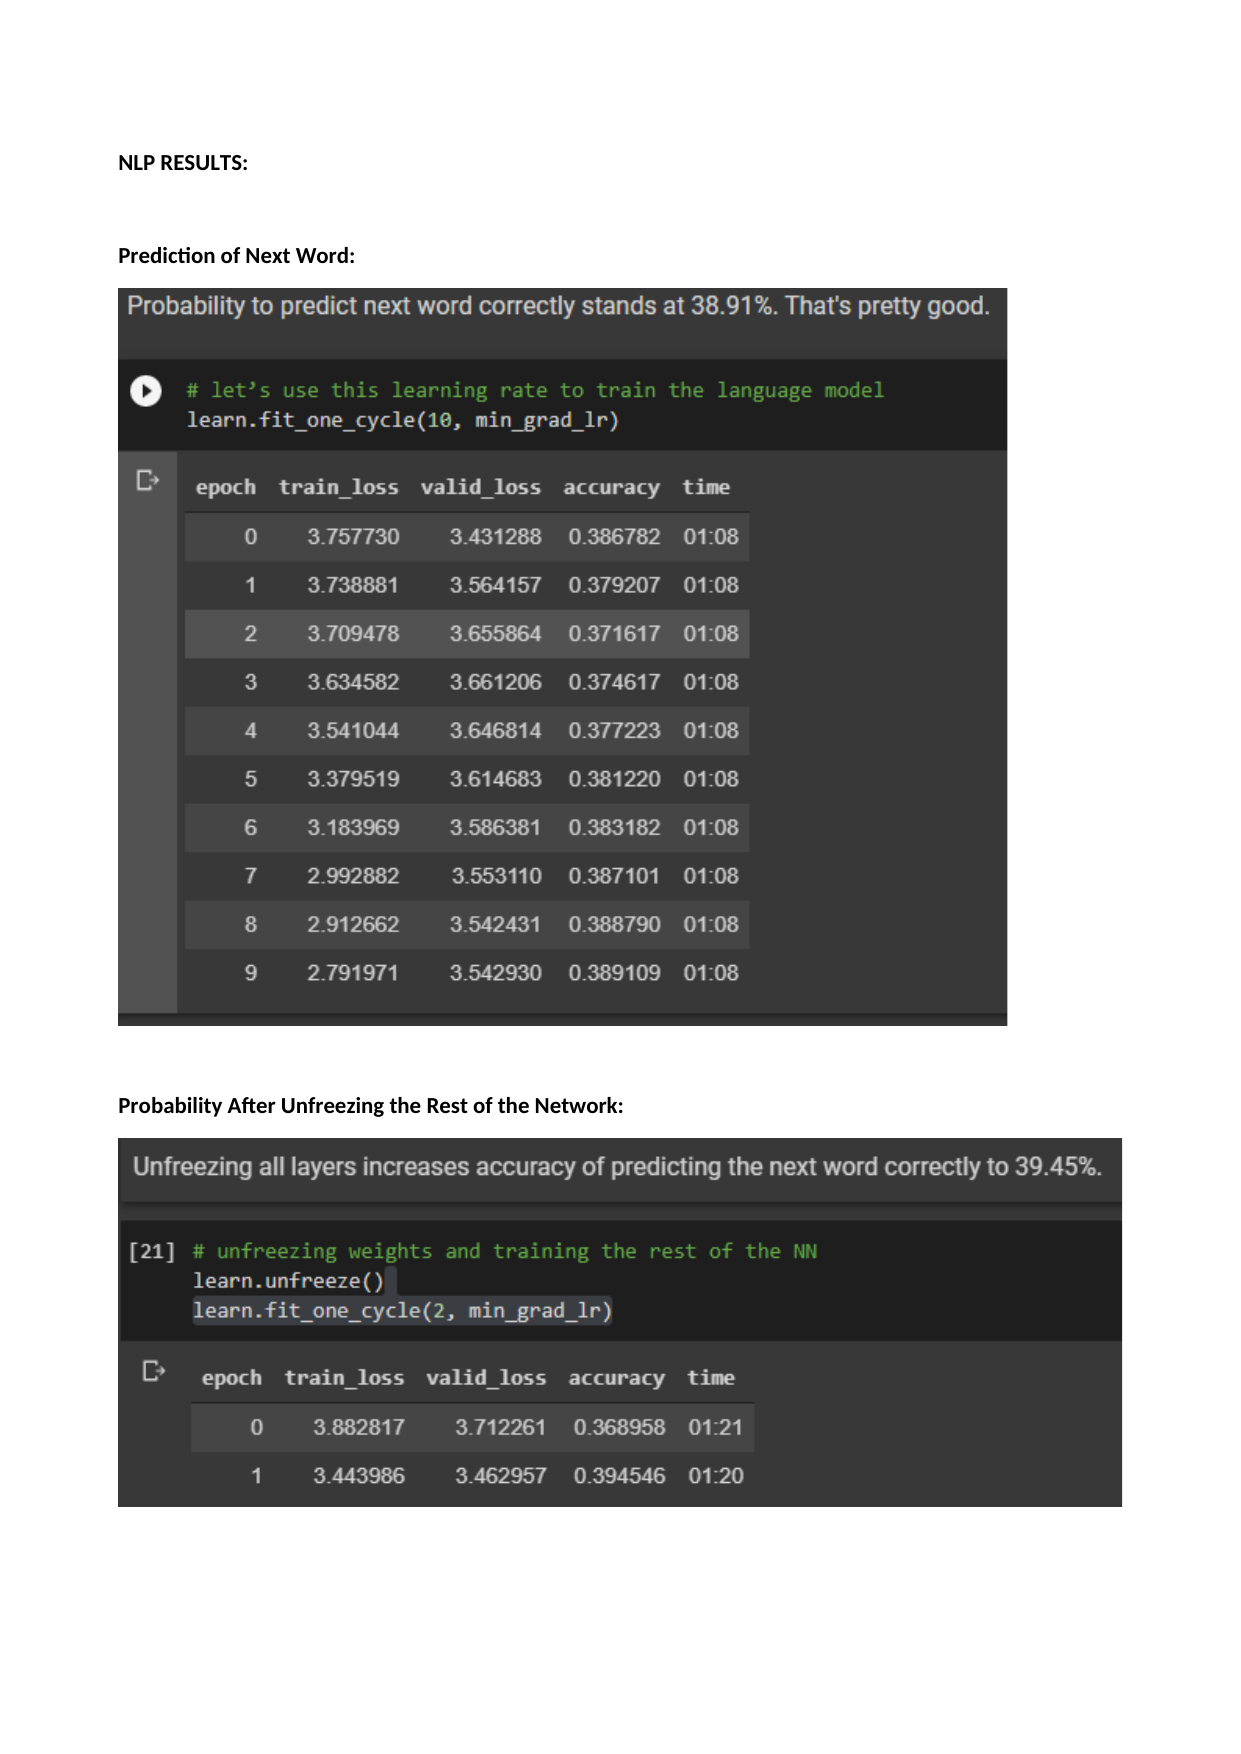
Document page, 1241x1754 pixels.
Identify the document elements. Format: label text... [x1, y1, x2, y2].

picture [118, 288, 1008, 1026]
text Prediction of Next Word: [118, 241, 1122, 269]
text Probability After Unfreezing the Rest of the Network: [118, 1092, 1122, 1119]
text NLP RESULTS: [118, 148, 1122, 176]
picture [118, 1138, 1123, 1507]
